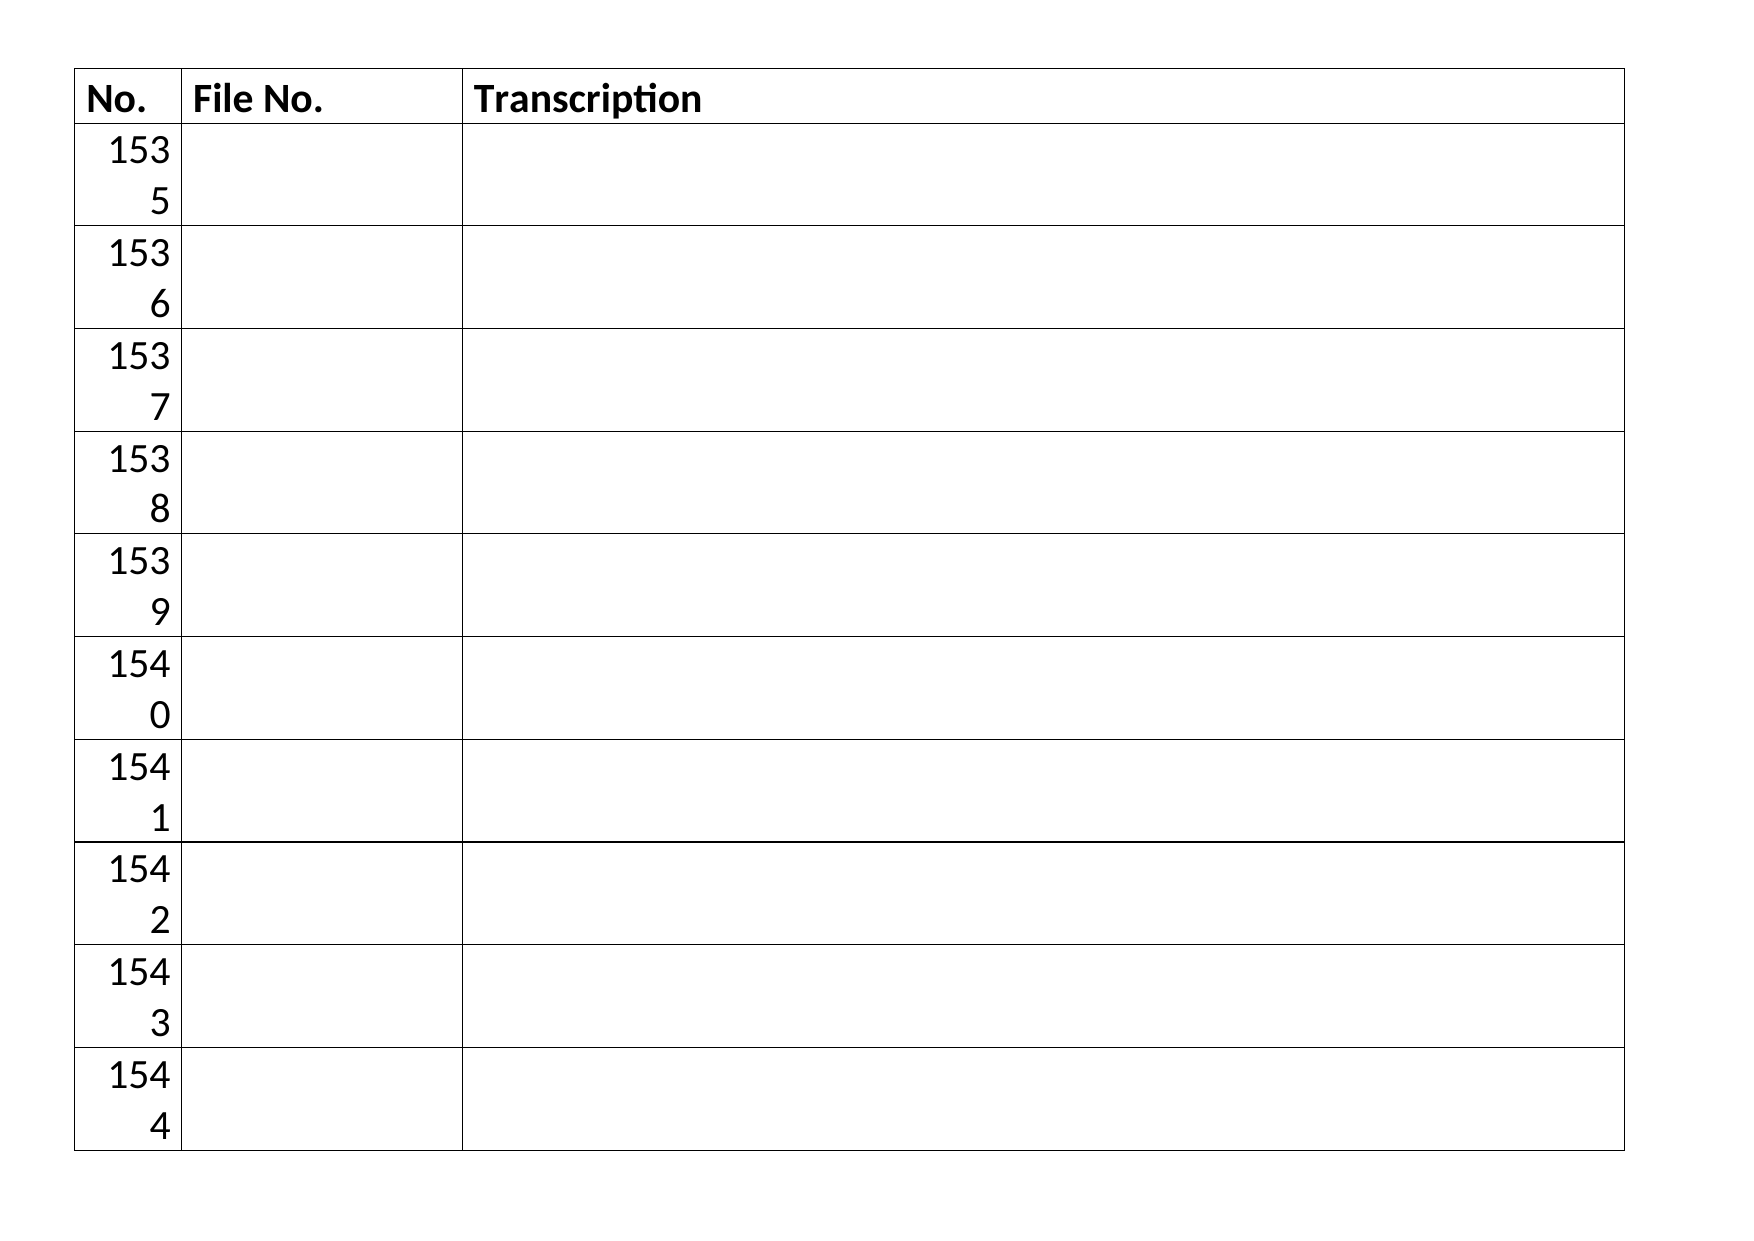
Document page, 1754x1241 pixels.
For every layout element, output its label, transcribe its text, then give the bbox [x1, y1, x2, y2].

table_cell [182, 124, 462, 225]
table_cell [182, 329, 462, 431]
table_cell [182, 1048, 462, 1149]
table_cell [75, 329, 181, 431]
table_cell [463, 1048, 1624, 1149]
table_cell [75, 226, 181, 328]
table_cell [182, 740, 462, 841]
table_header File No. [182, 69, 462, 122]
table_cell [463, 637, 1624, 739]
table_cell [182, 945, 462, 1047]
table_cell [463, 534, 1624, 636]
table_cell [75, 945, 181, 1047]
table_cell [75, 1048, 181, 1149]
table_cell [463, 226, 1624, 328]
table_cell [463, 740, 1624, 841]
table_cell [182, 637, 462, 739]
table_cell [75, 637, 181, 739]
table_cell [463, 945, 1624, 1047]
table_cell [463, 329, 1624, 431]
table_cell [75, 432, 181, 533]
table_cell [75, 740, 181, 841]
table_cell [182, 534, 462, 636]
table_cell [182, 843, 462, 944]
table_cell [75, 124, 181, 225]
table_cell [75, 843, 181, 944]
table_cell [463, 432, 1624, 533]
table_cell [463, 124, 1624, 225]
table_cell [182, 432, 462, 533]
table_header Transcription [463, 69, 1624, 122]
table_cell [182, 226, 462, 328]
table_header No. [75, 69, 181, 122]
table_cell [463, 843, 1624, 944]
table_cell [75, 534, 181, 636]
